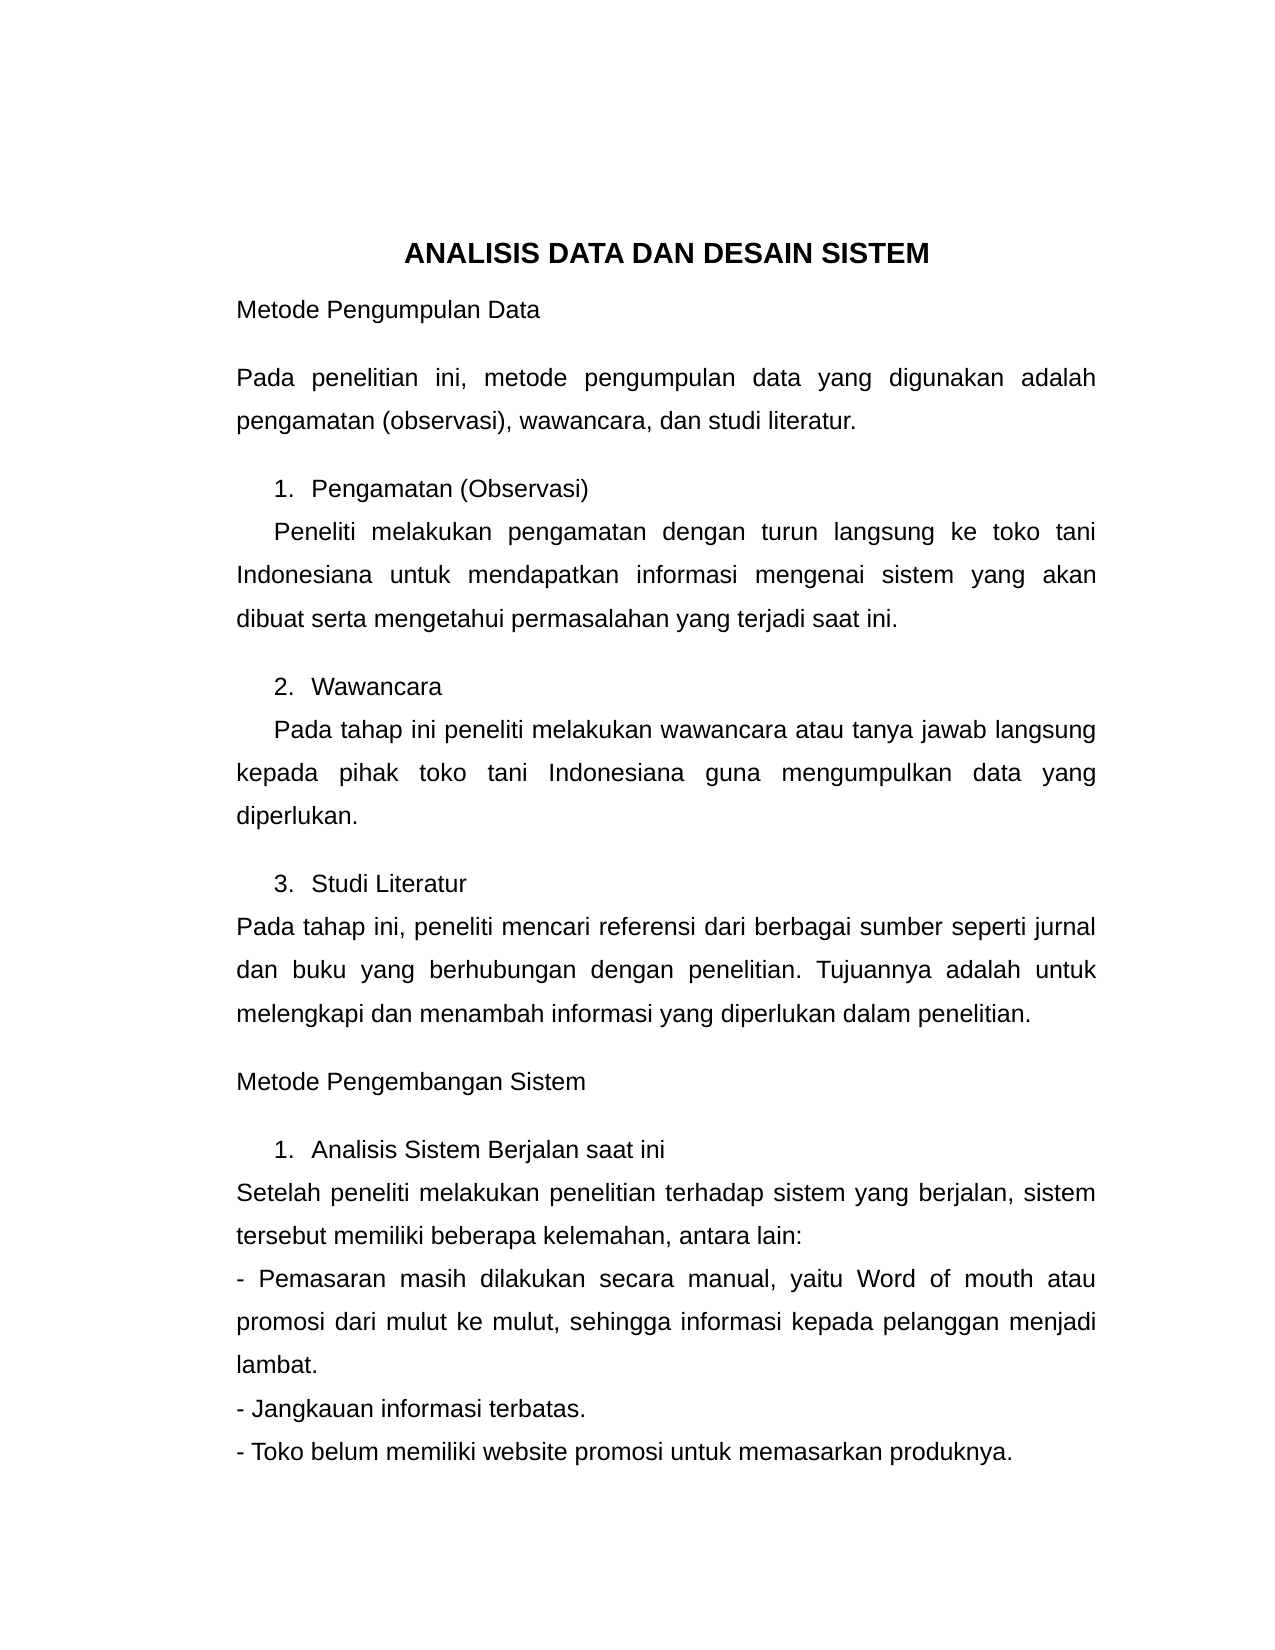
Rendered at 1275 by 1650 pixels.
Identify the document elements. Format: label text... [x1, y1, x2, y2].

text Pada tahap ini peneliti melakukan wawancara atau tanya jawab langsung kepada pihak toko tani Indonesiana guna mengumpulkan data yang diperlukan. [236, 715, 1098, 830]
text Metode Pengumpulan Data [236, 295, 1098, 323]
list Analisis Sistem Berjalan saat ini [274, 1135, 1098, 1163]
list Studi Literatur [274, 869, 1098, 898]
text Peneliti melakukan pengamatan dengan turun langsung ke toko tani Indonesiana untuk mendapatkan informasi mengenai sistem yang akan dibuat serta mengetahui permasalahan yang terjadi saat ini. [236, 517, 1098, 632]
text - Jangkauan informasi terbatas. [236, 1393, 1098, 1422]
text - Pemasaran masih dilakukan secara manual, yaitu Word of mouth atau promosi dari mulut ke mulut, sehingga informasi kepada pelanggan menjadi lambat. [236, 1264, 1098, 1379]
text Setelah peneliti melakukan penelitian terhadap sistem yang berjalan, sistem tersebut memiliki beberapa kelemahan, antara lain: [236, 1178, 1098, 1250]
text ANALISIS DATA DAN DESAIN SISTEM [236, 236, 1098, 270]
text Pada penelitian ini, metode pengumpulan data yang digunakan adalah pengamatan (observasi), wawancara, dan studi literatur. [236, 363, 1098, 435]
text Pada tahap ini, peneliti mencari referensi dari berbagai sumber seperti jurnal dan buku yang berhubungan dengan penelitian. Tujuannya adalah untuk melengkapi dan menambah informasi yang diperlukan dalam penelitian. [236, 912, 1098, 1027]
text - Toko belum memiliki website promosi untuk memasarkan produknya. [236, 1437, 1098, 1465]
list Wawancara [274, 672, 1098, 700]
list Pengamatan (Observasi) [274, 474, 1098, 503]
text Metode Pengembangan Sistem [236, 1067, 1098, 1095]
